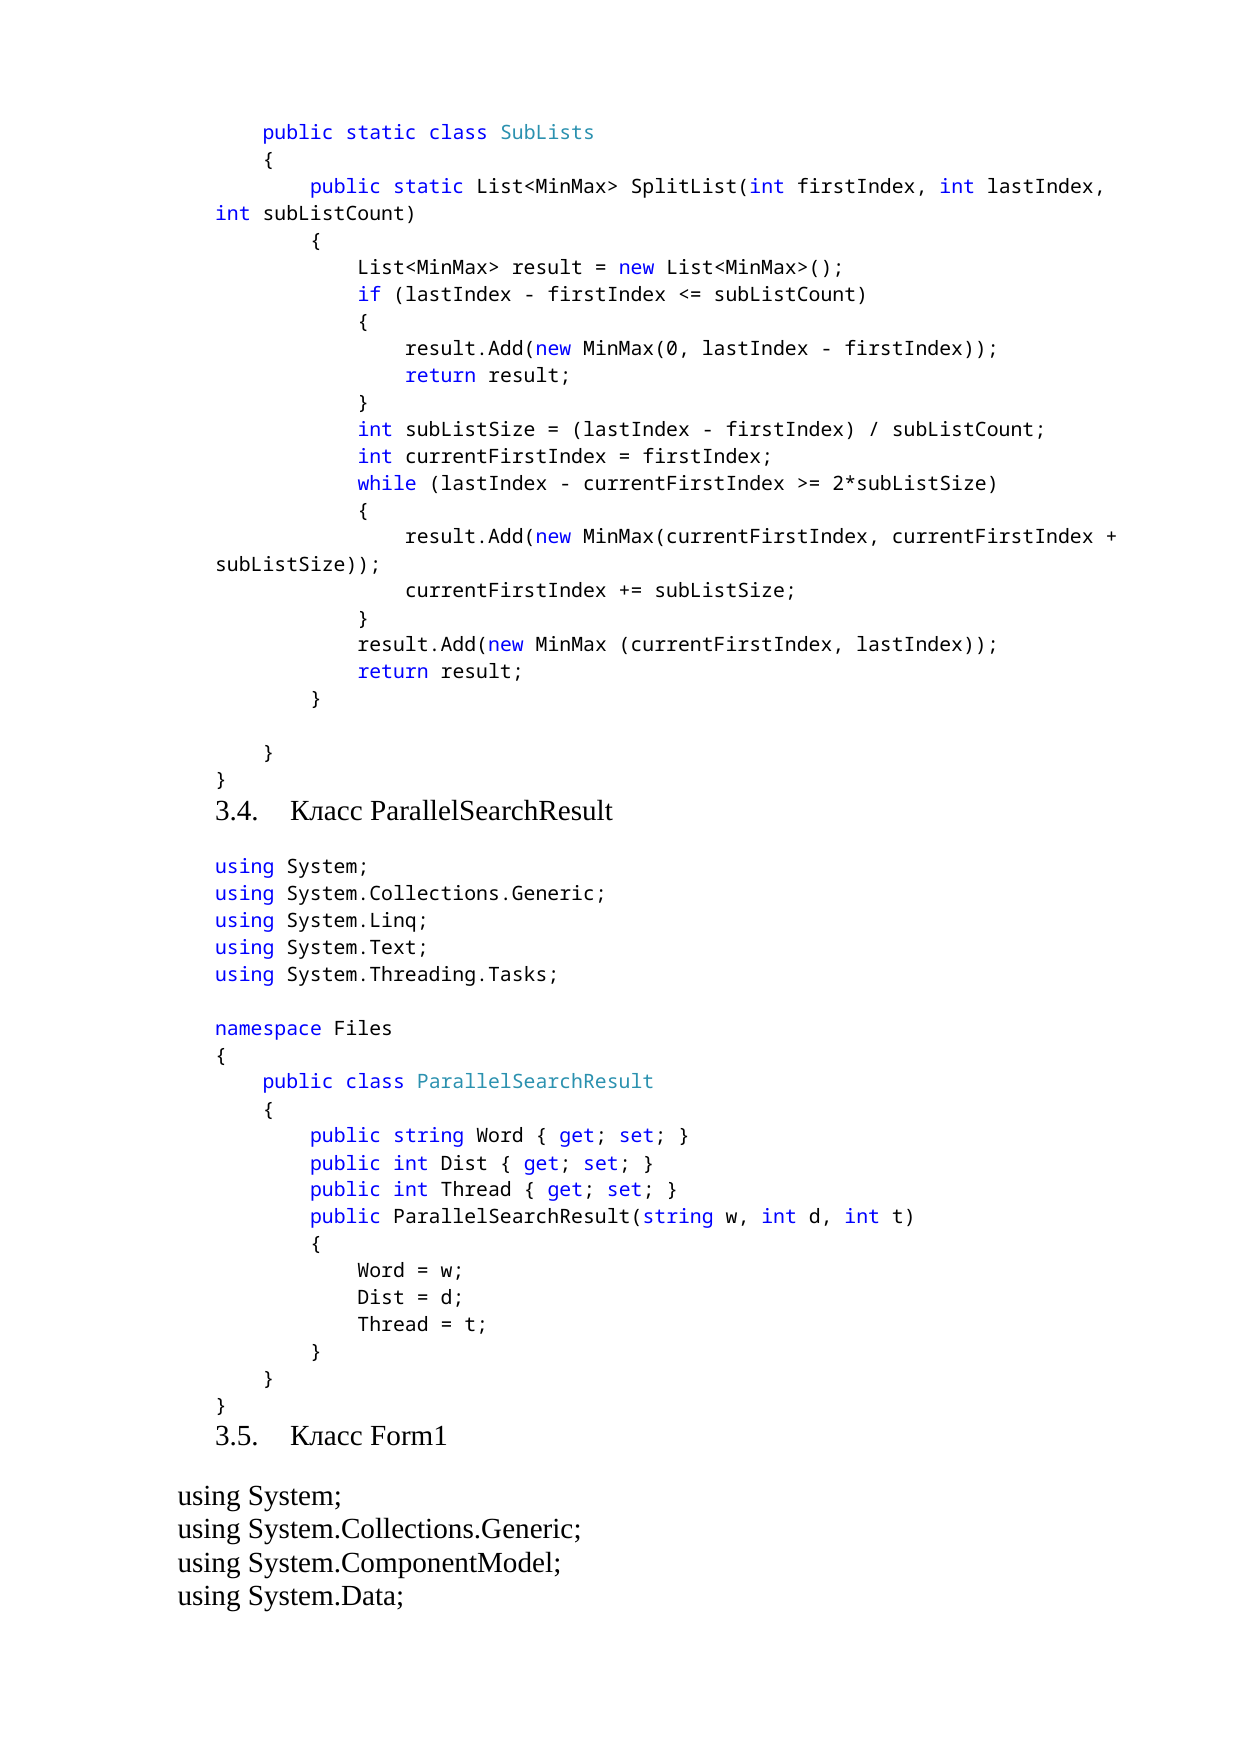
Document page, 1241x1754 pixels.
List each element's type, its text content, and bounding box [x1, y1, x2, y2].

text } [215, 739, 1152, 766]
text Dist = d; [215, 1284, 1152, 1311]
text public static List<MinMax> SplitList(int firstIndex, int lastIndex, int subListCount) [215, 172, 1152, 226]
text while (lastIndex - currentFirstIndex >= 2*subListSize) [215, 469, 1152, 496]
text } [215, 766, 1152, 793]
text public class ParallelSearchResult [215, 1068, 1152, 1095]
text public static class SubLists [215, 118, 1152, 145]
text if (lastIndex - firstIndex <= subListCount) [215, 280, 1152, 307]
text using System.Linq; [215, 906, 1152, 933]
text { [215, 307, 1152, 334]
text public ParallelSearchResult(string w, int d, int t) [215, 1203, 1152, 1230]
text Thread = t; [215, 1311, 1152, 1338]
text int subListSize = (lastIndex - firstIndex) / subListCount; [215, 415, 1152, 442]
text { [215, 1041, 1152, 1068]
text using System.ComponentModel; [177, 1545, 1152, 1578]
text { [215, 496, 1152, 523]
text currentFirstIndex += subListSize; [215, 577, 1152, 604]
text { [215, 226, 1152, 253]
text Word = w; [215, 1257, 1152, 1284]
text public int Dist { get; set; } [215, 1149, 1152, 1176]
text } [215, 1364, 1152, 1392]
text } [215, 388, 1152, 415]
text using System; [215, 852, 1152, 879]
text int currentFirstIndex = firstIndex; [215, 442, 1152, 469]
text result.Add(new MinMax(currentFirstIndex, currentFirstIndex + subListSize)); [215, 523, 1152, 577]
list Класс ParallelSearchResult [215, 793, 1152, 826]
text namespace Files [215, 1014, 1152, 1041]
text using System.Collections.Generic; [215, 879, 1152, 906]
text public int Thread { get; set; } [215, 1176, 1152, 1203]
text return result; [215, 658, 1152, 685]
text using System.Text; [215, 933, 1152, 960]
list Класс Form1 [215, 1418, 1152, 1452]
text } [215, 1392, 1152, 1418]
text result.Add(new MinMax(0, lastIndex - firstIndex)); [215, 334, 1152, 361]
text public string Word { get; set; } [215, 1122, 1152, 1149]
text return result; [215, 361, 1152, 388]
text { [215, 145, 1152, 172]
text using System.Data; [177, 1578, 1152, 1612]
text using System; [177, 1478, 1152, 1511]
text { [215, 1230, 1152, 1257]
text } [215, 1338, 1152, 1364]
text result.Add(new MinMax (currentFirstIndex, lastIndex)); [215, 631, 1152, 658]
text List<MinMax> result = new List<MinMax>(); [215, 253, 1152, 280]
text using System.Collections.Generic; [177, 1511, 1152, 1545]
text } [215, 685, 1152, 712]
text { [215, 1095, 1152, 1122]
text } [215, 604, 1152, 631]
text using System.Threading.Tasks; [215, 960, 1152, 987]
